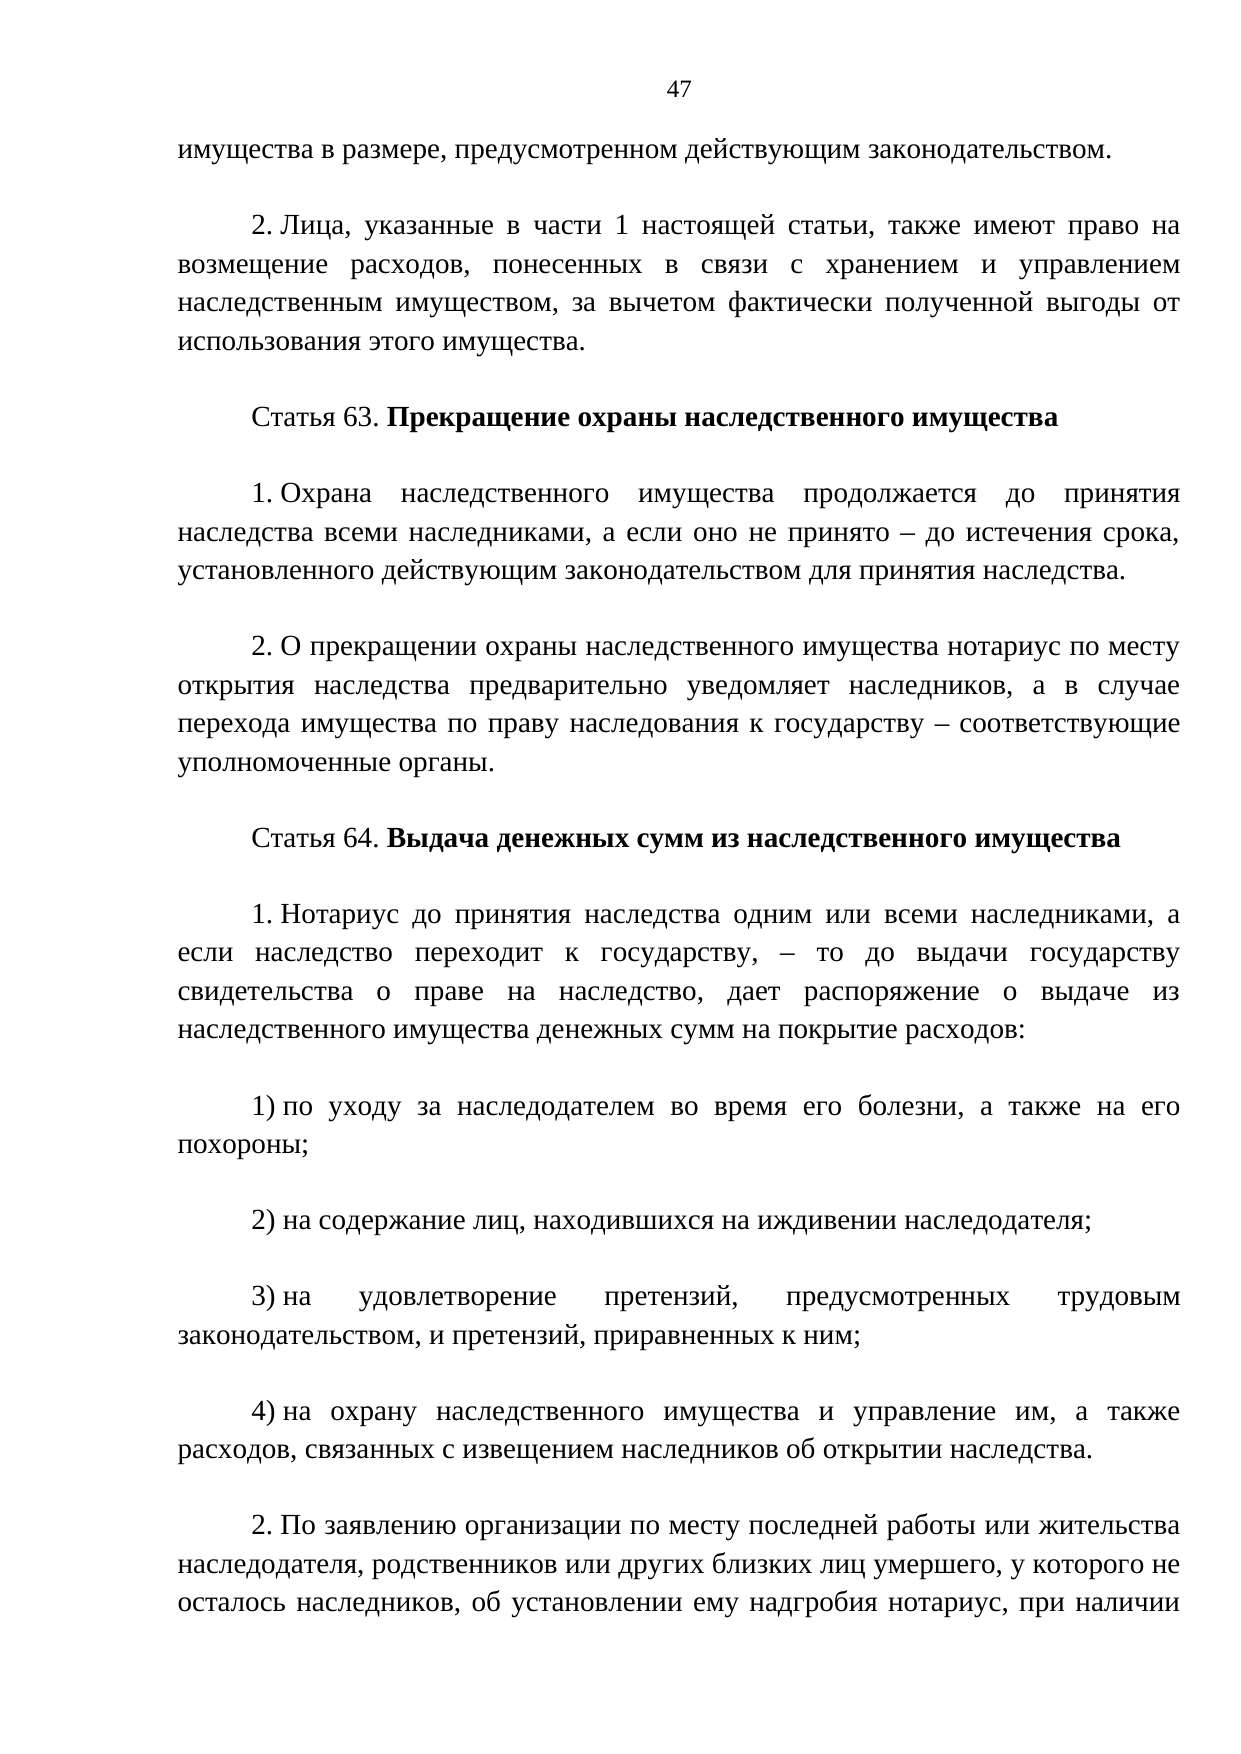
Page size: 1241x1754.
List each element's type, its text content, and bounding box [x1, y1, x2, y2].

text 2. О прекращении охраны наследственного имущества нотариус по месту открытия наследства предварительно уведомляет наследников, а в случае перехода имущества по праву наследования к государству – соответствующие уполномоченные органы. [177, 628, 1181, 777]
text 2) на содержание лиц, находившихся на иждивении наследодателя; [177, 1202, 1181, 1236]
text 3) на удовлетворение претензий, предусмотренных трудовым законодательством, и претензий, приравненных к ним; [177, 1278, 1181, 1350]
text 1) по уходу за наследодателем во время его болезни, а также на его похороны; [177, 1088, 1181, 1160]
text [177, 131, 1181, 165]
text Статья 64. Выдача денежных сумм из наследственного имущества [177, 820, 1181, 853]
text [177, 1507, 1181, 1618]
text 1. Охрана наследственного имущества продолжается до принятия наследства всеми наследниками, а если оно не принято – до истечения срока, установленного действующим законодательством для принятия наследства. [177, 475, 1181, 586]
text 4) на охрану наследственного имущества и управление им, а также расходов, связанных с извещением наследников об открытии наследства. [177, 1393, 1181, 1465]
text Статья 63. Прекращение охраны наследственного имущества [177, 399, 1181, 433]
text 1. Нотариус до принятия наследства одним или всеми наследниками, а если наследство переходит к государству, – то до выдачи государству свидетельства о праве на наследство, дает распоряжение о выдаче из наследственного имущества денежных сумм на покрытие расходов: [177, 896, 1181, 1045]
text 2. Лица, указанные в части 1 настоящей статьи, также имеют право на возмещение расходов, понесенных в связи с хранением и управлением наследственным имуществом, за вычетом фактически полученной выгоды от использования этого имущества. [177, 207, 1181, 357]
